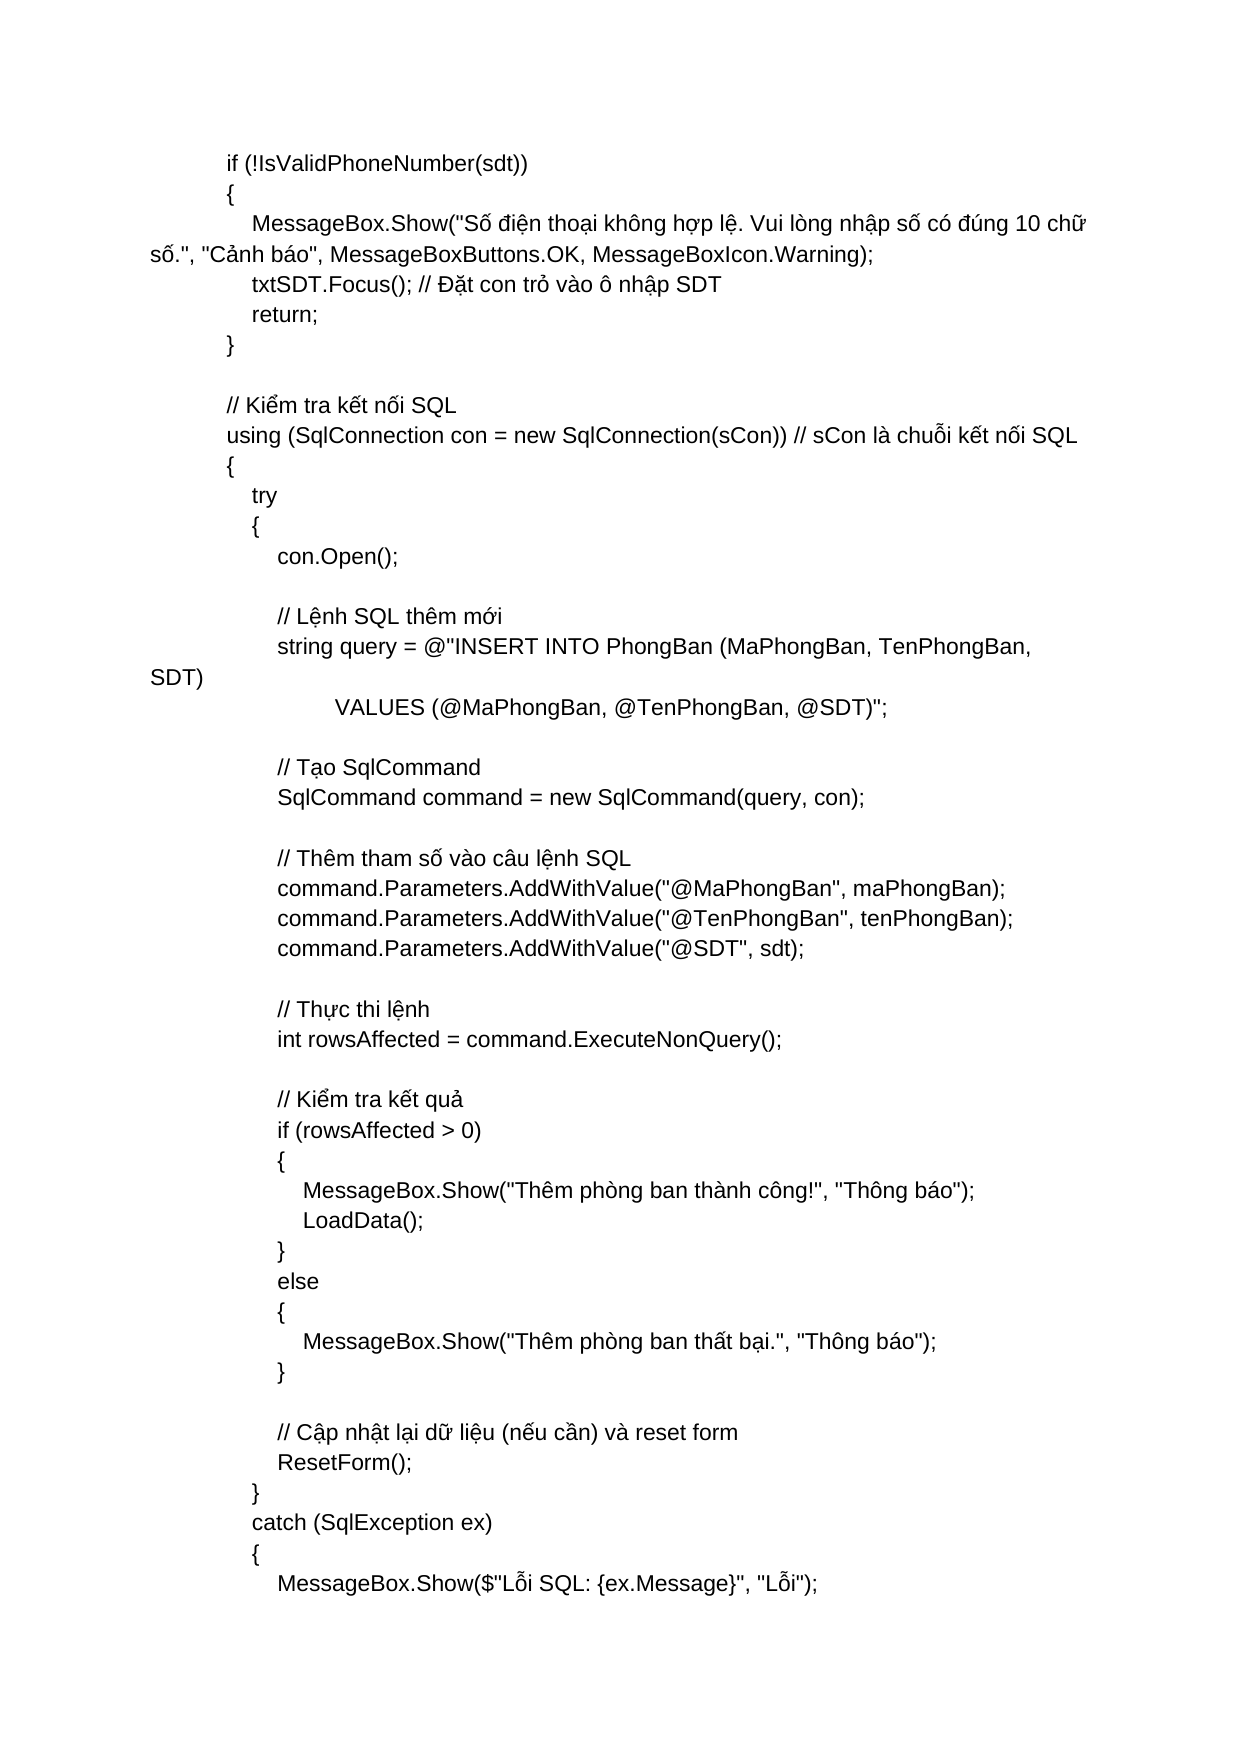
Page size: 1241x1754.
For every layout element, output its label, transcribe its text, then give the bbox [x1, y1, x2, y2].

text MessageBox.Show("Thêm phòng ban thành công!", "Thông báo"); [150, 1177, 1090, 1203]
text { [150, 512, 1090, 539]
text // Cập nhật lại dữ liệu (nếu cần) và reset form [150, 1419, 1090, 1445]
text con.Open(); [150, 543, 1090, 569]
text SqlCommand command = new SqlCommand(query, con); [150, 784, 1090, 811]
text if (!IsValidPhoneNumber(sdt)) [150, 150, 1090, 176]
text } [150, 1479, 1090, 1506]
text { [150, 180, 1090, 207]
text // Thêm tham số vào câu lệnh SQL [150, 845, 1090, 871]
text // Tạo SqlCommand [150, 754, 1090, 781]
text string query = @"INSERT INTO PhongBan (MaPhongBan, TenPhongBan, SDT) [150, 633, 1090, 690]
text else [150, 1268, 1090, 1294]
text if (rowsAffected > 0) [150, 1117, 1090, 1143]
text // Lệnh SQL thêm mới [150, 603, 1090, 629]
text command.Parameters.AddWithValue("@TenPhongBan", tenPhongBan); [150, 905, 1090, 932]
text MessageBox.Show("Số điện thoại không hợp lệ. Vui lòng nhập số có đúng 10 chữ số.", "Cảnh báo", MessageBoxButtons.OK, MessageBoxIcon.Warning); [150, 210, 1090, 267]
text // Kiểm tra kết quả [150, 1086, 1090, 1113]
text return; [150, 301, 1090, 327]
text command.Parameters.AddWithValue("@SDT", sdt); [150, 935, 1090, 962]
text catch (SqlException ex) [150, 1509, 1090, 1536]
text { [150, 1298, 1090, 1324]
text MessageBox.Show($"Lỗi SQL: {ex.Message}", "Lỗi"); [150, 1570, 1090, 1596]
text { [150, 452, 1090, 478]
text command.Parameters.AddWithValue("@MaPhongBan", maPhongBan); [150, 875, 1090, 901]
text using (SqlConnection con = new SqlConnection(sCon)) // sCon là chuỗi kết nối SQL [150, 422, 1090, 448]
text txtSDT.Focus(); // Đặt con trỏ vào ô nhập SDT [150, 271, 1090, 297]
text ResetForm(); [150, 1449, 1090, 1475]
text } [150, 1358, 1090, 1385]
text LoadData(); [150, 1207, 1090, 1234]
text } [150, 331, 1090, 358]
text { [150, 1147, 1090, 1173]
text { [150, 1539, 1090, 1566]
text MessageBox.Show("Thêm phòng ban thất bại.", "Thông báo"); [150, 1328, 1090, 1354]
text VALUES (@MaPhongBan, @TenPhongBan, @SDT)"; [150, 694, 1090, 720]
text int rowsAffected = command.ExecuteNonQuery(); [150, 1026, 1090, 1052]
text // Thực thi lệnh [150, 996, 1090, 1022]
text try [150, 482, 1090, 509]
text } [150, 1237, 1090, 1264]
text // Kiểm tra kết nối SQL [150, 392, 1090, 418]
